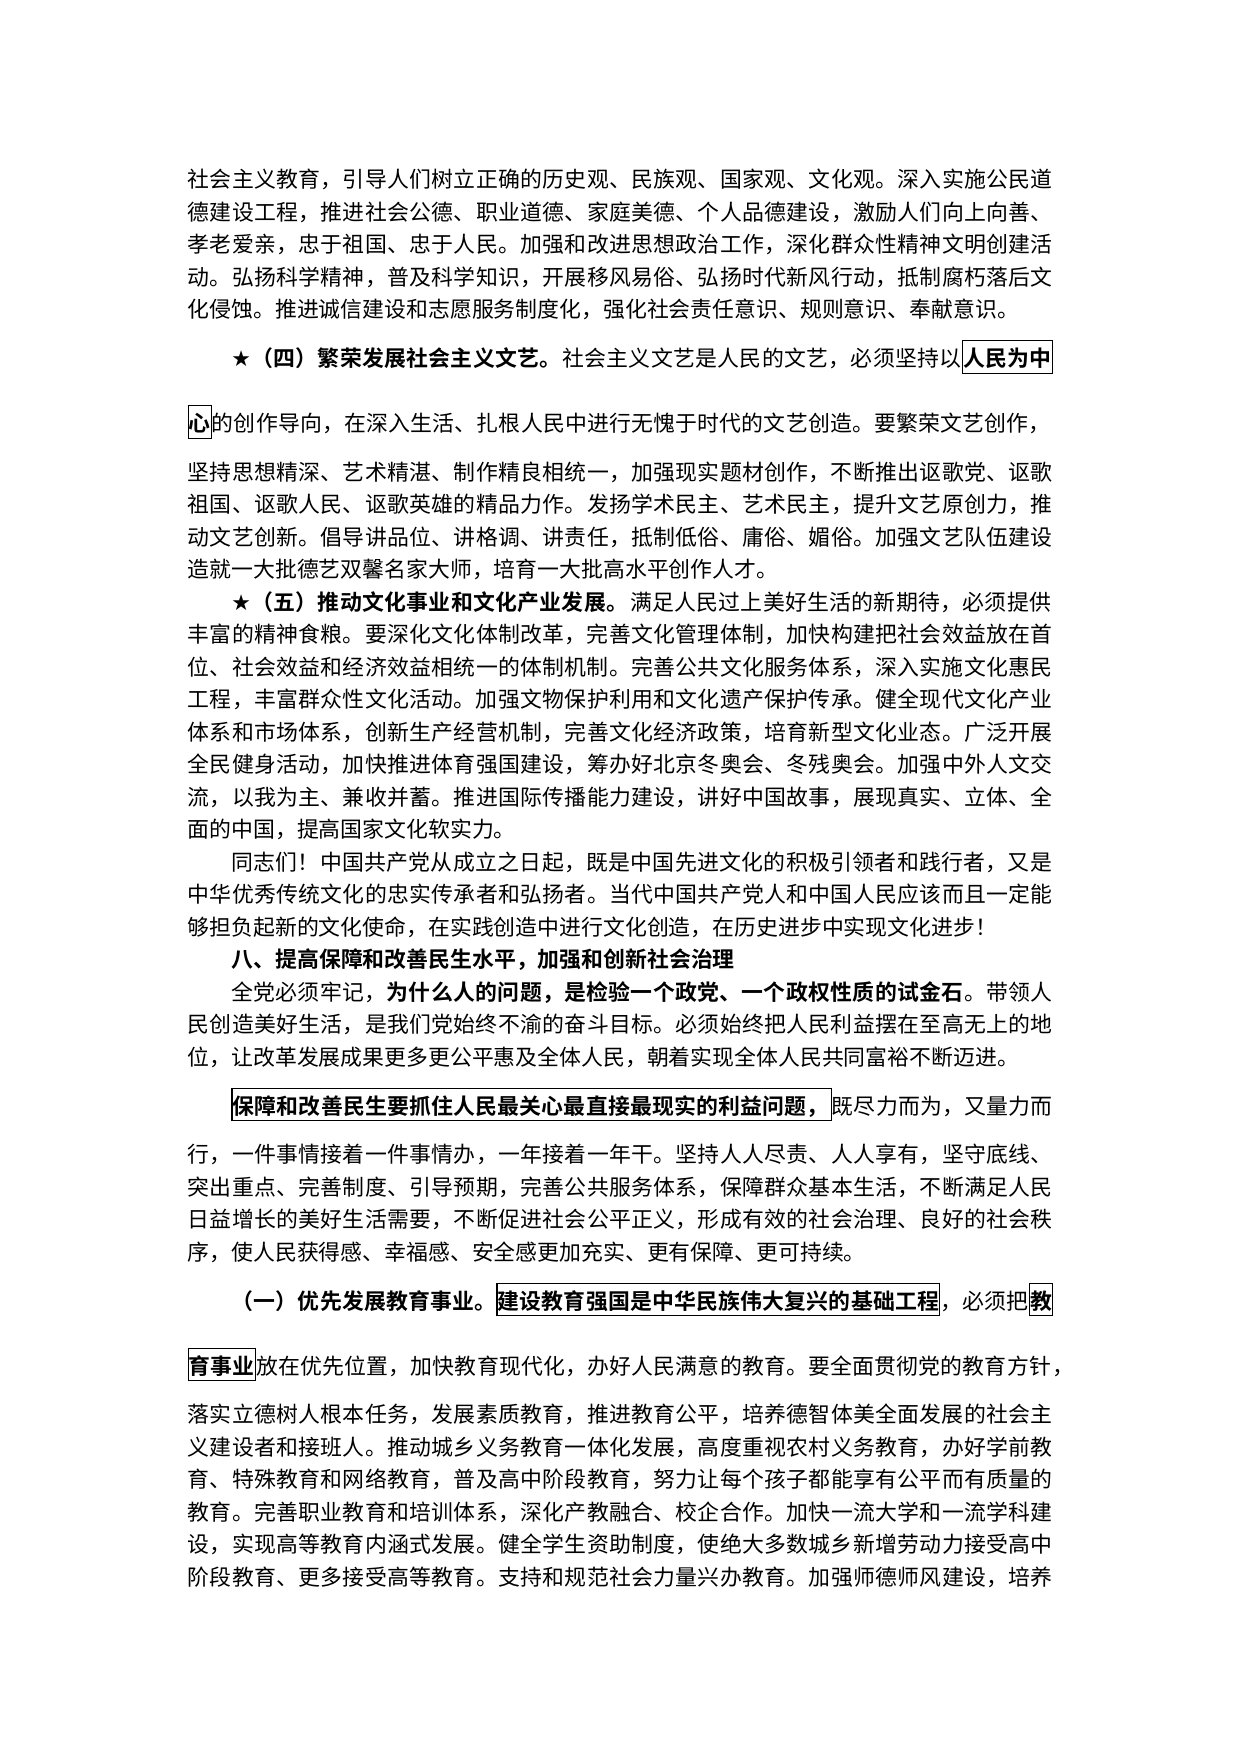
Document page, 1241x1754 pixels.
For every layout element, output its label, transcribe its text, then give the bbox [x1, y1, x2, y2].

text ★（五）推动文化事业和文化产业发展。满足人民过上美好生活的新期待，必须提供丰富的精神食粮。要深化文化体制改革，完善文化管理体制，加快构建把社会效益放在首位、社会效益和经济效益相统一的体制机制。完善公共文化服务体系，深入实施文化惠民工程，丰富群众性文化活动。加强文物保护利用和文化遗产保护传承。健全现代文化产业体系和市场体系，创新生产经营机制，完善文化经济政策，培育新型文化业态。广泛开展全民健身活动，加快推进体育强国建设，筹办好北京冬奥会、冬残奥会。加强中外人文交流，以我为主、兼收并蓄。推进国际传播能力建设，讲好中国故事，展现真实、立体、全面的中国，提高国家文化软实力。 [187, 584, 1053, 844]
text 八、提高保障和改善民生水平，加强和创新社会治理 [187, 942, 1053, 974]
text ★（四）繁荣发展社会主义文艺。社会主义文艺是人民的文艺，必须坚持以人民为中心的创作导向，在深入生活、扎根人民中进行无愧于时代的文艺创造。要繁荣文艺创作，坚持思想精深、艺术精湛、制作精良相统一，加强现实题材创作，不断推出讴歌党、讴歌祖国、讴歌人民、讴歌英雄的精品力作。发扬学术民主、艺术民主，提升文艺原创力，推动文艺创新。倡导讲品位、讲格调、讲责任，抵制低俗、庸俗、媚俗。加强文艺队伍建设，造就一大批德艺双馨名家大师，培育一大批高水平创作人才。 [187, 324, 1053, 584]
text 保障和改善民生要抓住人民最关心最直接最现实的利益问题，既尽力而为，又量力而行，一件事情接着一件事情办，一年接着一年干。坚持人人尽责、人人享有，坚守底线、突出重点、完善制度、引导预期，完善公共服务体系，保障群众基本生活，不断满足人民日益增长的美好生活需要，不断促进社会公平正义，形成有效的社会治理、良好的社会秩序，使人民获得感、幸福感、安全感更加充实、更有保障、更可持续。 [187, 1072, 1053, 1267]
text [187, 162, 1053, 324]
text 同志们！中国共产党从成立之日起，既是中国先进文化的积极引领者和践行者，又是中华优秀传统文化的忠实传承者和弘扬者。当代中国共产党人和中国人民应该而且一定能够担负起新的文化使命，在实践创造中进行文化创造，在历史进步中实现文化进步！ [187, 844, 1053, 942]
text 全党必须牢记，为什么人的问题，是检验一个政党、一个政权性质的试金石。带领人民创造美好生活，是我们党始终不渝的奋斗目标。必须始终把人民利益摆在至高无上的地位，让改革发展成果更多更公平惠及全体人民，朝着实现全体人民共同富裕不断迈进。 [187, 974, 1053, 1072]
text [187, 1267, 1053, 1592]
